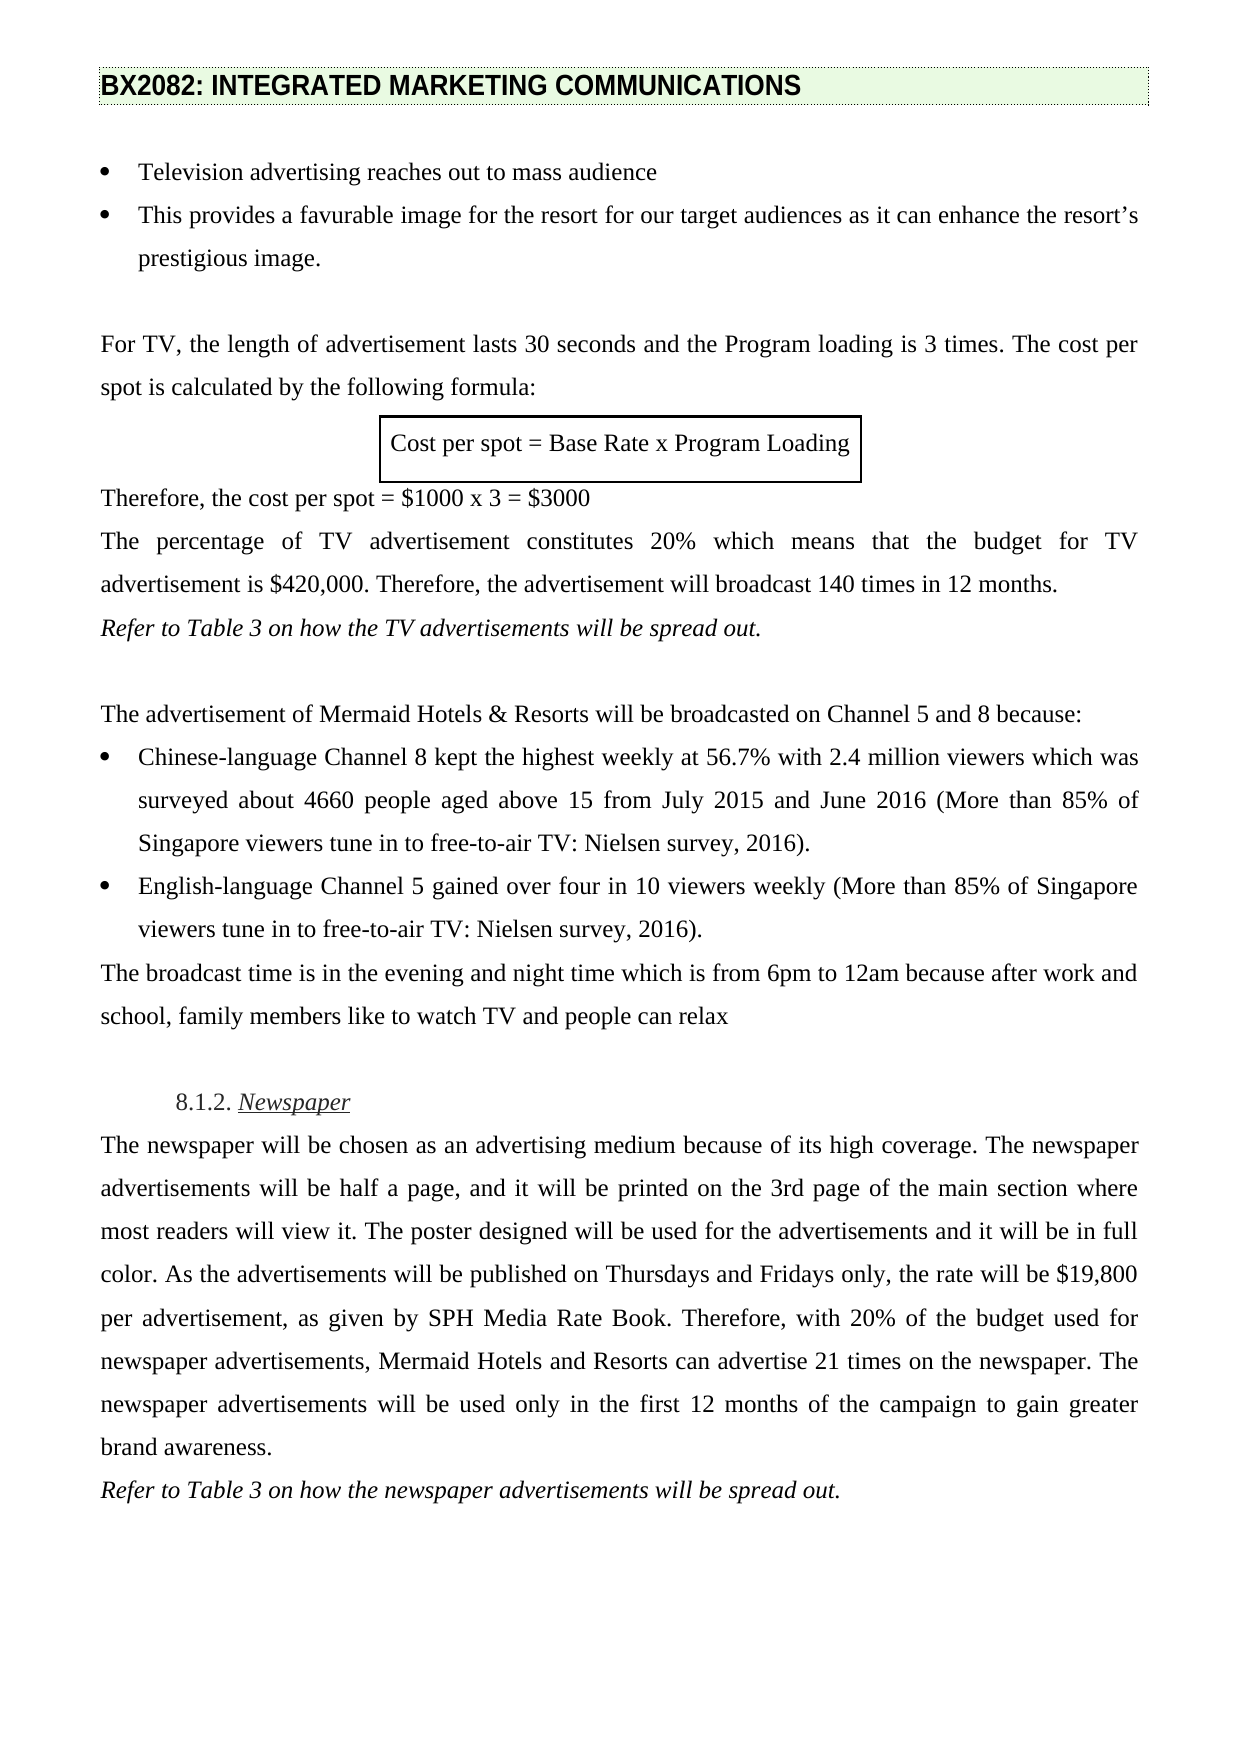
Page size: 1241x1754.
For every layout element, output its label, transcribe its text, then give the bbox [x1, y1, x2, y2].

text The advertisement of Mermaid Hotels & Resorts will be broadcasted on Channel 5 and 8 because: [100, 699, 1140, 728]
list This provides a favurable image for the resort for our target audiences as it can enhance the resort’s prestigious image. [100, 200, 1140, 272]
list Chinese-language Channel 8 kept the highest weekly at 56.7% with 2.4 million viewers which was surveyed about 4660 people aged above 15 from July 2015 and June 2016 (More than 85% of Singapore viewers tune in to free-to-air TV: Nielsen survey, 2016). [100, 742, 1140, 857]
table_header Cost per spot = Base Rate x Program Loading [381, 418, 860, 481]
text The broadcast time is in the evening and night time which is from 6pm to 12am because after work and school, family members like to watch TV and people can relax [100, 958, 1140, 1029]
text The newspaper will be chosen as an advertising medium because of its high coverage. The newspaper advertisements will be half a page, and it will be printed on the 3rd page of the main section where most readers will view it. The poster designed will be used for the advertisements and it will be in full color. As the advertisements will be published on Thursdays and Fridays only, the rate will be $19,800 per advertisement, as given by SPH Media Rate Book. Therefore, with 20% of the budget used for newspaper advertisements, Mermaid Hotels and Resorts can advertise 21 times on the newspaper. The newspaper advertisements will be used only in the first 12 months of the campaign to gain greater brand awareness. [100, 1130, 1140, 1461]
text Refer to Table 3 on how the TV advertisements will be spread out. [100, 613, 1140, 641]
text Refer to Table 3 on how the newspaper advertisements will be spread out. [100, 1475, 1140, 1504]
text Therefore, the cost per spot = $1000 x 3 = $3000 [100, 483, 1140, 512]
text For TV, the length of advertisement lasts 30 seconds and the Program loading is 3 times. The cost per spot is calculated by the following formula: [100, 329, 1140, 401]
list Television advertising reaches out to mass audience [100, 157, 1140, 185]
text The percentage of TV advertisement constitutes 20% which means that the budget for TV advertisement is $420,000. Therefore, the advertisement will broadcast 140 times in 12 months. [100, 526, 1140, 598]
subtitle Newspaper [175, 1087, 1140, 1116]
list English-language Channel 5 gained over four in 10 viewers weekly (More than 85% of Singapore viewers tune in to free-to-air TV: Nielsen survey, 2016). [100, 871, 1140, 943]
